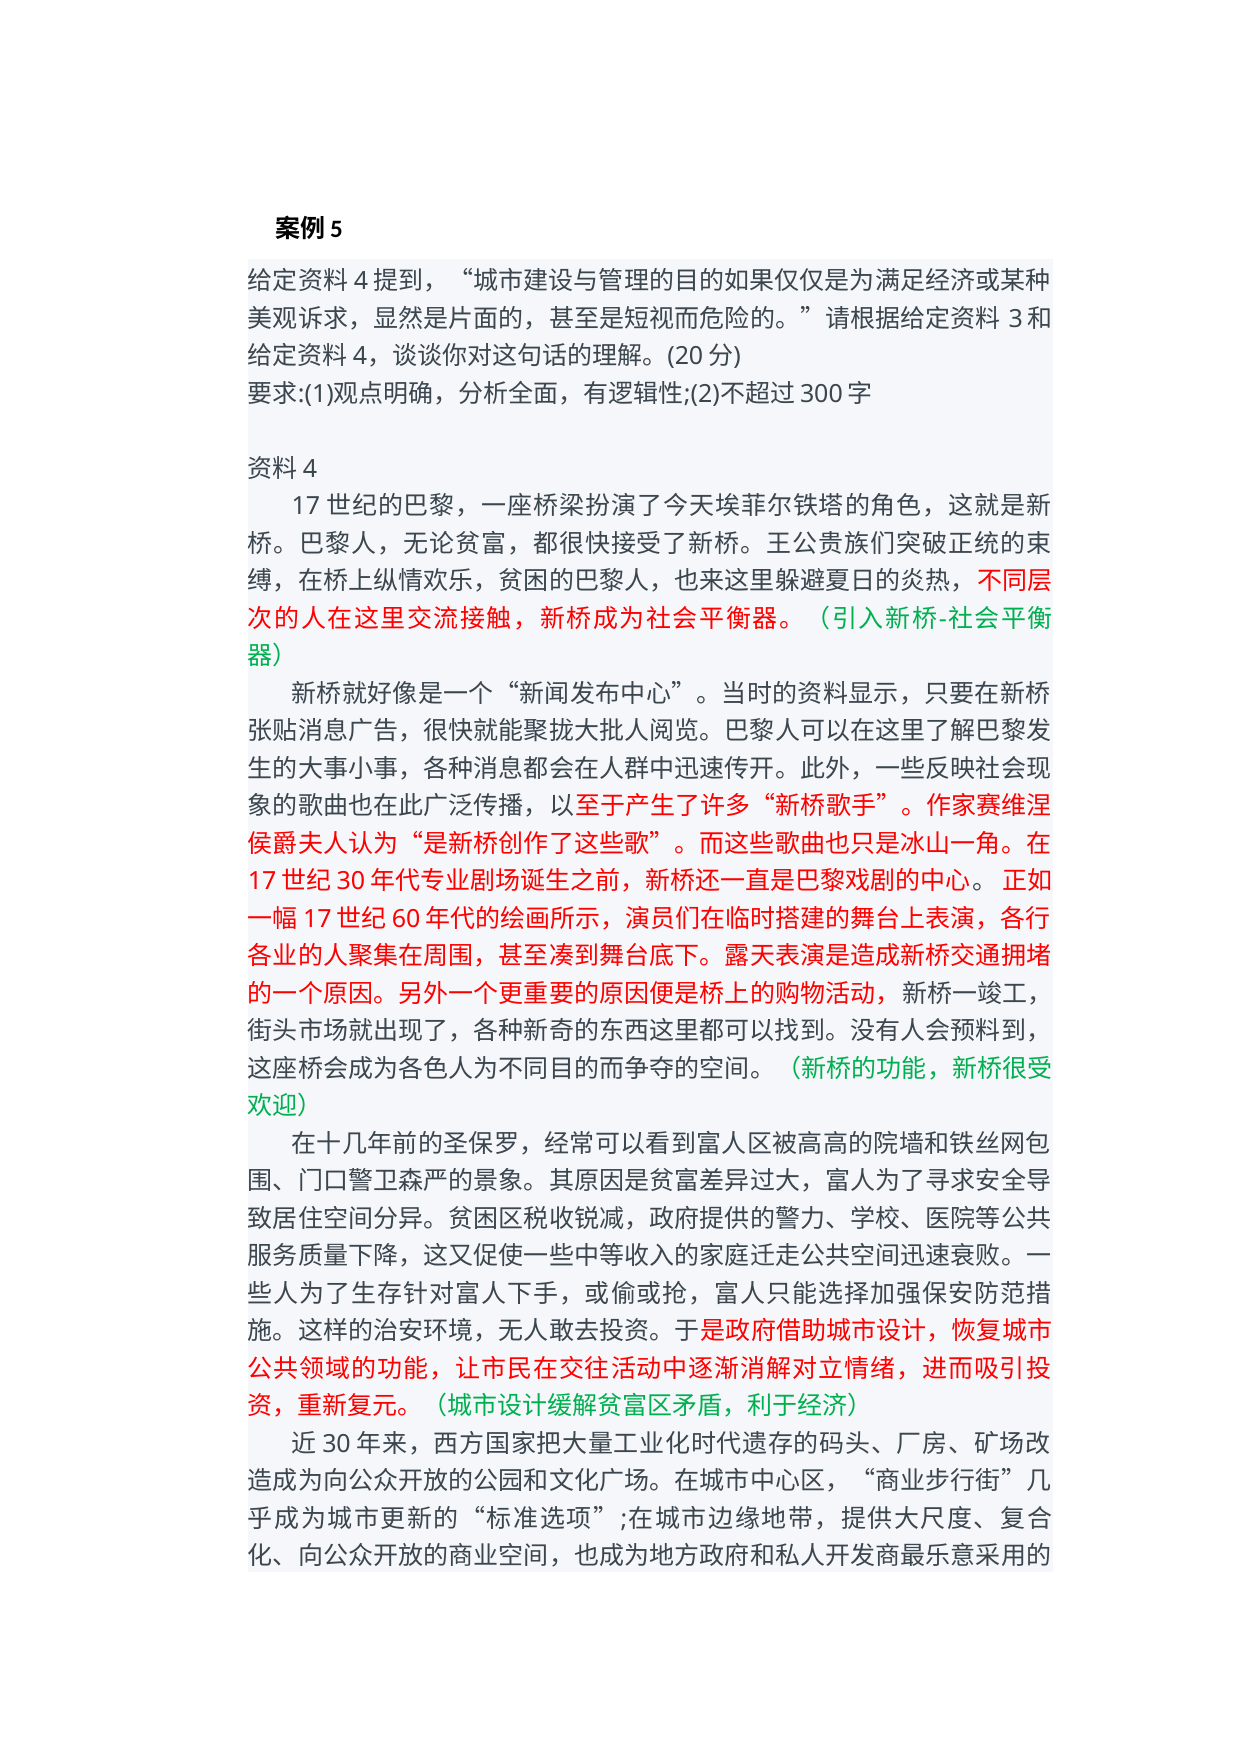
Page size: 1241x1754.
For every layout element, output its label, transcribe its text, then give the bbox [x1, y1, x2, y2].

list 案例5 [187, 194, 1053, 259]
list 要求:(1)观点明确，分析全面，有逻辑性;(2)不超过300字 [248, 372, 1053, 409]
list 在十几年前的圣保罗，经常可以看到富人区被高高的院墙和铁丝网包围、门口警卫森严的景象。其原因是贫富差异过大，富人为了寻求安全导致居住空间分异。贫困区税收锐减，政府提供的警力、学校、医院等公共服务质量下降，这又促使一些中等收入的家庭迁走公共空间迅速衰败。一些人为了生存针对富人下手，或偷或抢，富人只能选择加强保安防范措施。这样的治安环境，无人敢去投资。于是政府借助城市设计，恢复城市公共领域的功能，让市民在交往活动中逐渐消解对立情绪，进而吸引投资，重新复元。（城市设计缓解贫富区矛盾，利于经济） [248, 1122, 1053, 1422]
list 资料4 [248, 447, 1053, 484]
list 17世纪的巴黎，一座桥梁扮演了今天埃菲尔铁塔的角色，这就是新桥。巴黎人，无论贫富，都很快接受了新桥。王公贵族们突破正统的束缚，在桥上纵情欢乐，贫困的巴黎人，也来这里躲避夏日的炎热，不同层次的人在这里交流接触，新桥成为社会平衡器。（引入新桥-社会平衡器） [248, 484, 1053, 672]
list 给定资料4提到，“城市建设与管理的目的如果仅仅是为满足经济或某种美观诉求，显然是片面的，甚至是短视而危险的。”请根据给定资料3和给定资料4，谈谈你对这句话的理解。(20分) [248, 259, 1053, 372]
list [248, 1422, 1053, 1572]
list 新桥就好像是一个“新闻发布中心”。当时的资料显示，只要在新桥张贴消息广告，很快就能聚拢大批人阅览。巴黎人可以在这里了解巴黎发生的大事小事，各种消息都会在人群中迅速传开。此外，一些反映社会现象的歌曲也在此广泛传播，以至于产生了许多“新桥歌手”。作家赛维涅侯爵夫人认为“是新桥创作了这些歌”。而这些歌曲也只是冰山一角。在17世纪30年代专业剧场诞生之前，新桥还一直是巴黎戏剧的中心。 正如一幅17世纪60年代的绘画所示，演员们在临时搭建的舞台上表演，各行各业的人聚集在周围，甚至凑到舞台底下。露天表演是造成新桥交通拥堵的一个原因。另外一个更重要的原因便是桥上的购物活动，新桥一竣工，街头市场就出现了，各种新奇的东西这里都可以找到。没有人会预料到，这座桥会成为各色人为不同目的而争夺的空间。（新桥的功能，新桥很受欢迎） [248, 672, 1053, 1122]
